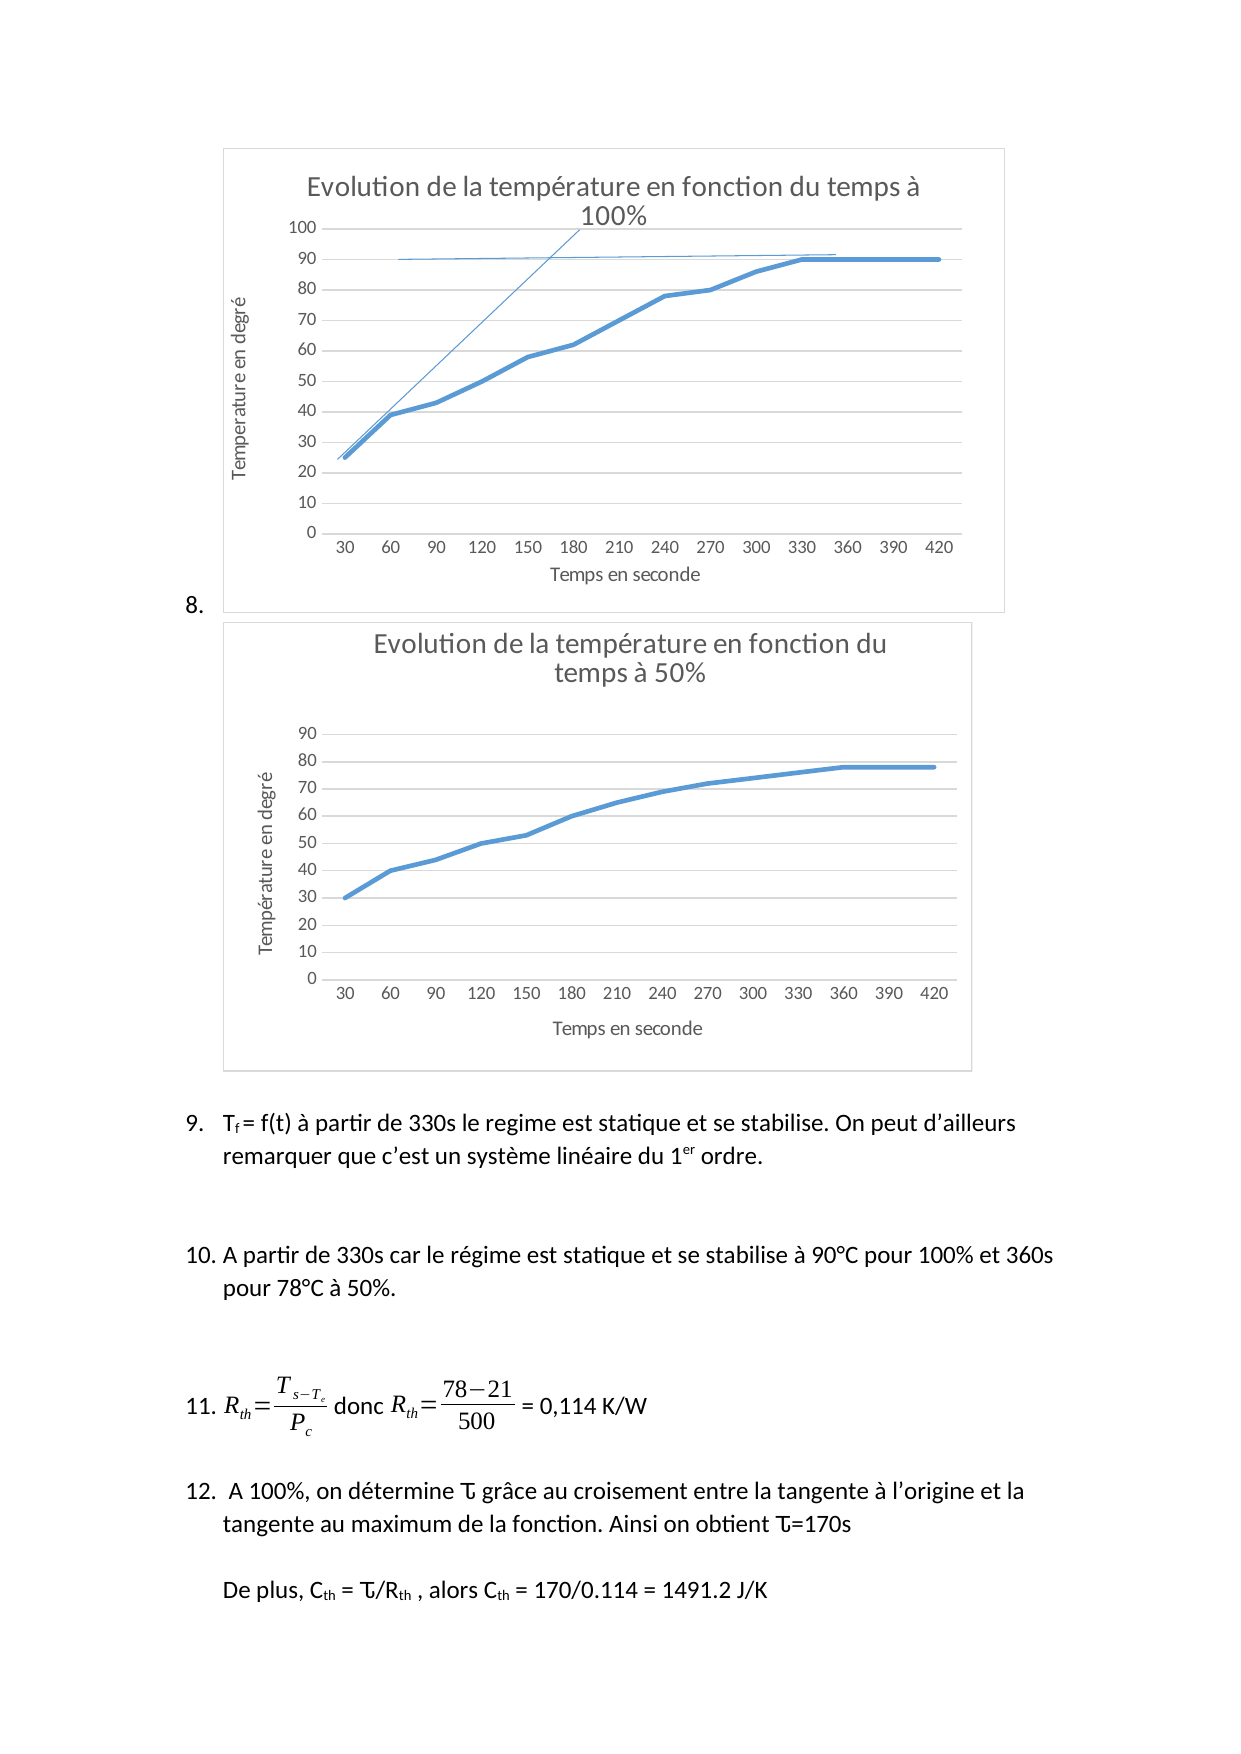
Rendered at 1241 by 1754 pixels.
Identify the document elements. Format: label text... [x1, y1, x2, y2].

list donc = 0,114 K/W [185, 1371, 1093, 1440]
list A 100%, on détermine Ԏ grâce au croisement entre la tangente à l’origine et la tangente au maximum de la fonction. Ainsi on obtient Ԏ=170s [185, 1475, 1093, 1538]
list Tf = f(t) à partir de 330s le regime est statique et se stabilise. On peut d’ailleurs remarquer que c’est un système linéaire du 1er ordre. [185, 1107, 1093, 1170]
list De plus, Cth = Ԏ/Rth , alors Cth = 170/0.114 = 1491.2 J/K [223, 1574, 1093, 1604]
list A partir de 330s car le régime est statique et se stabilise à 90°C pour 100% et 360s pour 78°C à 50%. [185, 1239, 1093, 1302]
